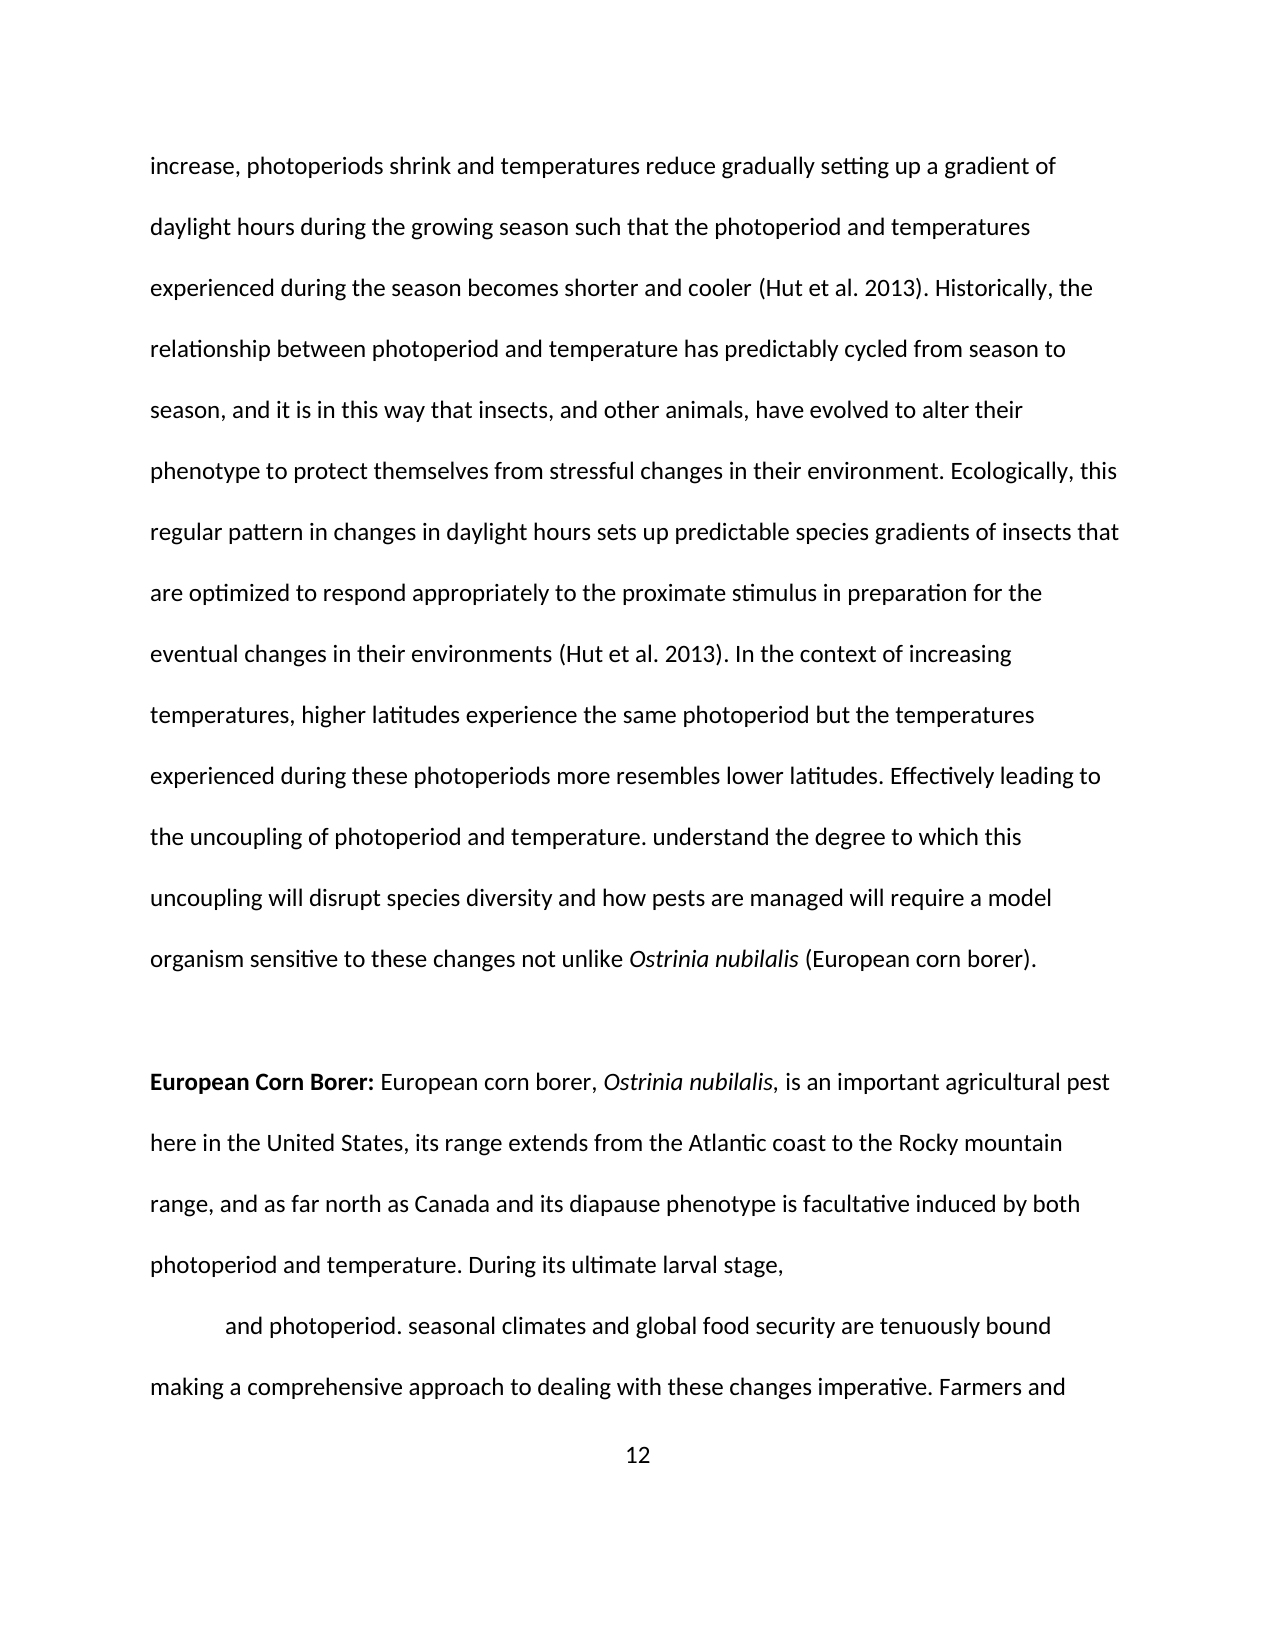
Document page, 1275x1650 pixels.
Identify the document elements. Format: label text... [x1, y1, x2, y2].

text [150, 1310, 1125, 1401]
text European Corn Borer: European corn borer, Ostrinia nubilalis, is an important agricultural pest here in the United States, its range extends from the Atlantic coast to the Rocky mountain range, and as far north as Canada and its diapause phenotype is facultative induced by both photoperiod and temperature. During its ultimate larval stage, [150, 1066, 1125, 1279]
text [150, 150, 1125, 974]
